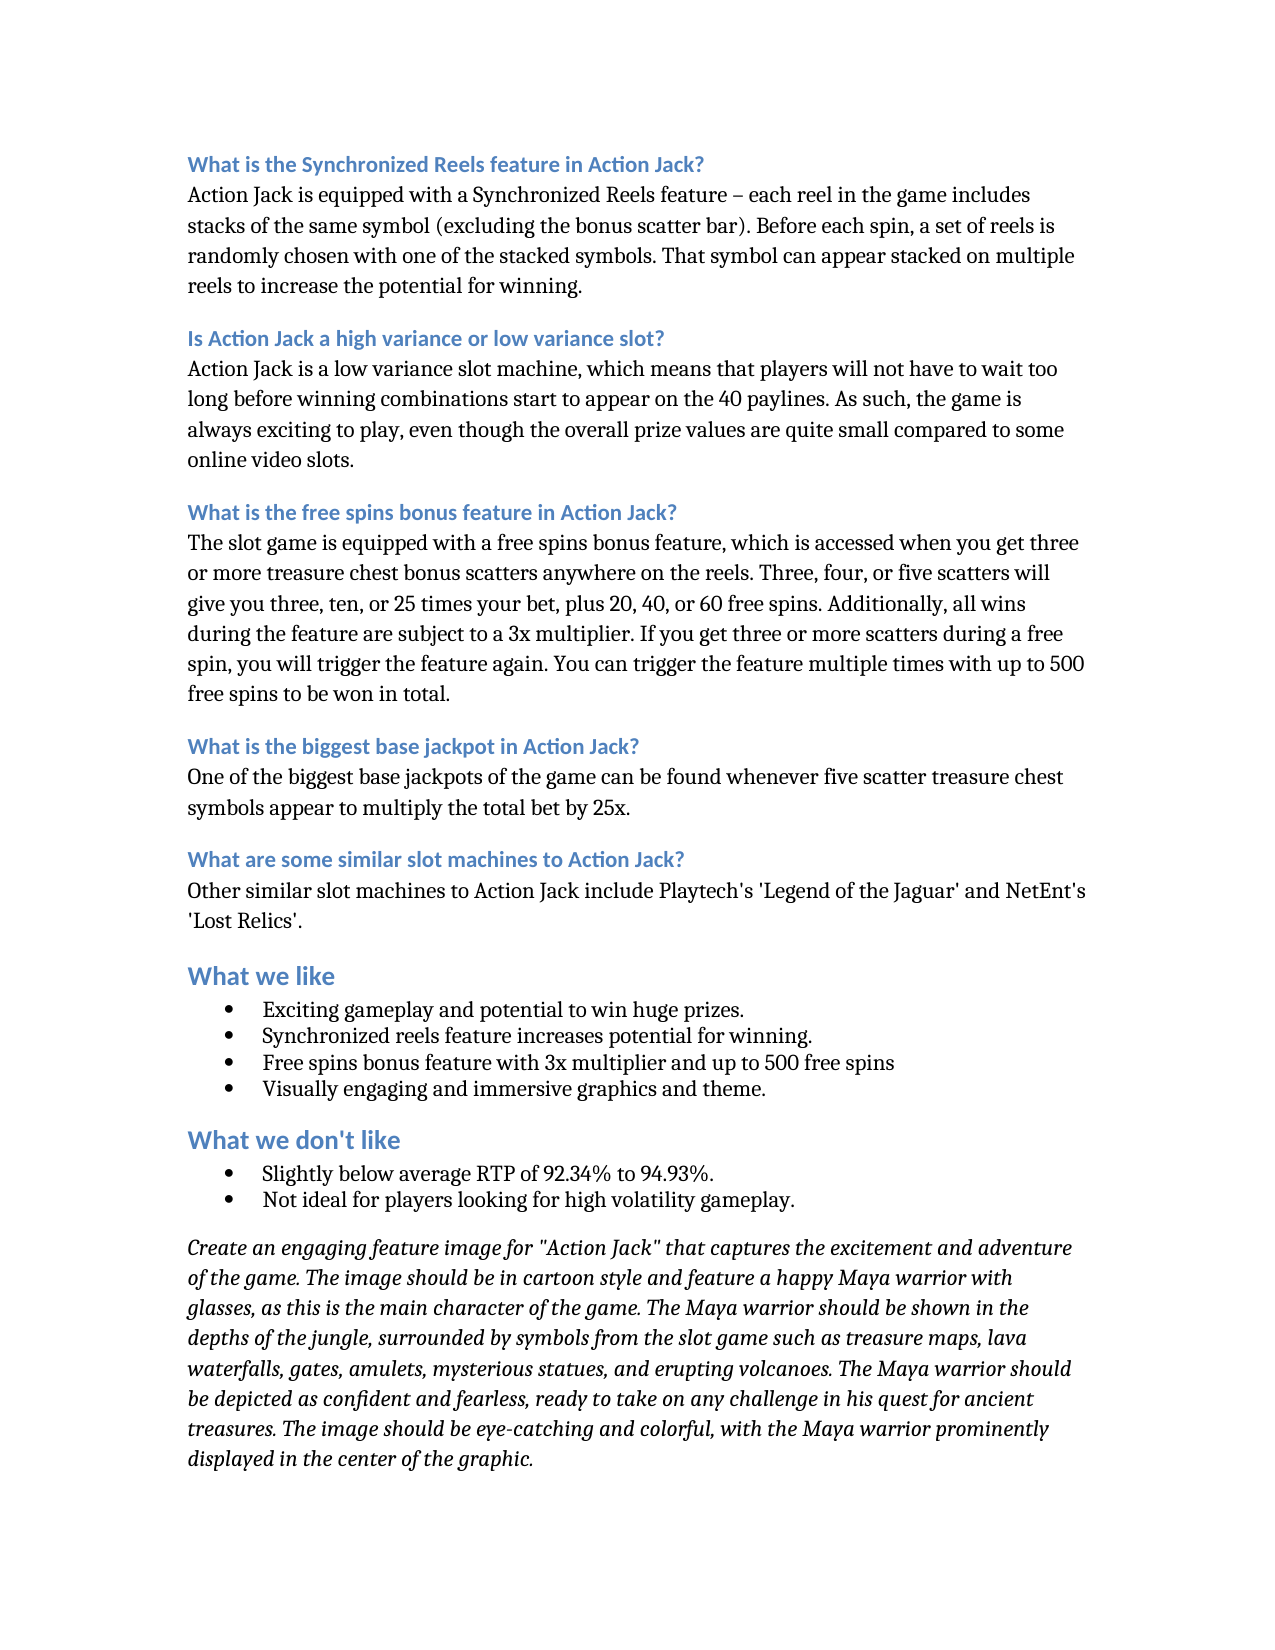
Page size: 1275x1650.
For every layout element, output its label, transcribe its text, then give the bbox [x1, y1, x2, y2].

subtitle What is the Synchronized Reels feature in Action Jack? [187, 150, 1087, 178]
list Slightly below average RTP of 92.34% to 94.93%. [225, 1161, 1087, 1187]
text Create an engaging feature image for "Action Jack" that captures the excitement and adventure of the game. The image should be in cartoon style and feature a happy Maya warrior with glasses, as this is the main character of the game. The Maya warrior should be shown in the depths of the jungle, surrounded by symbols from the slot game such as treasure maps, lava waterfalls, gates, amulets, mysterious statues, and erupting volcanoes. The Maya warrior should be depicted as confident and fearless, ready to take on any challenge in his quest for ancient treasures. The image should be eye-catching and colorful, with the Maya warrior prominently displayed in the center of the graphic. [187, 1234, 1087, 1472]
subtitle What we like [187, 959, 1087, 992]
subtitle Is Action Jack a high variance or low variance slot? [187, 324, 1087, 352]
text One of the biggest base jackpots of the game can be found whenever five scatter treasure chest symbols appear to multiply the total bet by 25x. [187, 764, 1087, 821]
subtitle What we don't like [187, 1123, 1087, 1156]
subtitle What is the biggest base jackpot in Action Jack? [187, 732, 1087, 760]
text Other similar slot machines to Action Jack include Playtech's 'Legend of the Jaguar' and NetEnt's 'Lost Relics'. [187, 878, 1087, 934]
list Free spins bonus feature with 3x multiplier and up to 500 free spins [225, 1049, 1087, 1076]
list Visually engaging and immersive graphics and theme. [225, 1076, 1087, 1102]
list Exciting gameplay and potential to win huge prizes. [225, 997, 1087, 1023]
text Action Jack is a low variance slot machine, which means that players will not have to wait too long before winning combinations start to appear on the 40 paylines. As such, the game is always exciting to play, even though the overall prize values are quite small compared to some online video slots. [187, 356, 1087, 473]
list Not ideal for players looking for high volatility gameplay. [225, 1187, 1087, 1214]
text The slot game is equipped with a free spins bonus feature, which is accessed when you get three or more treasure chest bonus scatters anywhere on the reels. Three, four, or five scatters will give you three, ten, or 25 times your bet, plus 20, 40, or 60 free spins. Additionally, all wins during the feature are subject to a 3x multiplier. If you get three or more scatters during a free spin, you will trigger the feature again. You can trigger the feature multiple times with up to 500 free spins to be won in total. [187, 530, 1087, 707]
list Synchronized reels feature increases potential for winning. [225, 1023, 1087, 1049]
subtitle What are some similar slot machines to Action Jack? [187, 845, 1087, 873]
subtitle What is the free spins bonus feature in Action Jack? [187, 498, 1087, 526]
